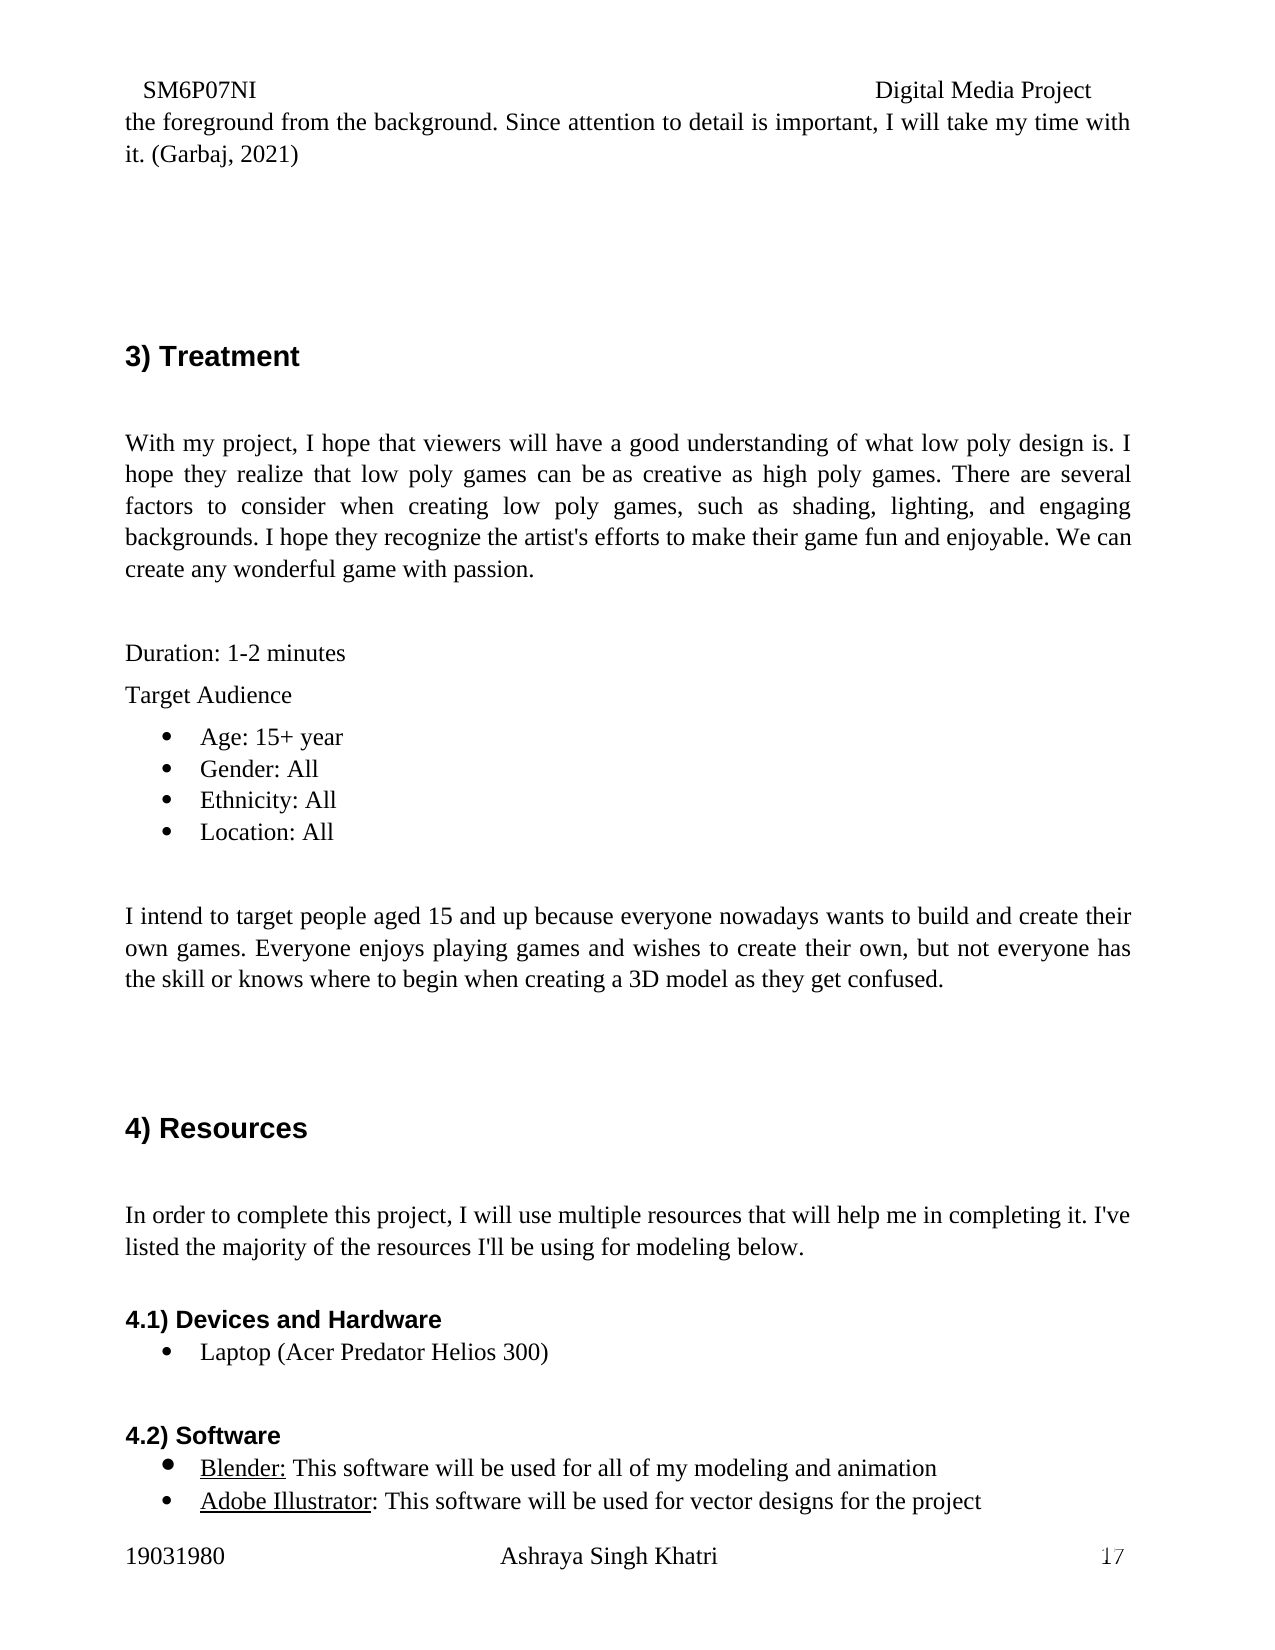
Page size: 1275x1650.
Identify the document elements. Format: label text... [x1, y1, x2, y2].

subtitle 4.2) Software [125, 1421, 1132, 1450]
list Location: All [162, 817, 1132, 846]
text In order to complete this project, I will use multiple resources that will help me in completing it. I've listed the majority of the resources I'll be using for modeling below. [125, 1200, 1132, 1261]
subtitle 4) Resources [125, 1111, 1132, 1145]
subtitle 4.1) Devices and Hardware [125, 1306, 1132, 1334]
list Blender: This software will be used for all of my modeling and animation [162, 1453, 1132, 1483]
text Duration: 1-2 minutes [125, 638, 1132, 667]
list Ethnicity: All [162, 785, 1132, 814]
text With my project, I hope that viewers will have a good understanding of what low poly design is. I hope they realize that low poly games can be as creative as high poly games. There are several factors to consider when creating low poly games, such as shading, lighting, and engaging backgrounds. I hope they recognize the artist's efforts to make their game fun and enjoyable. We can create any wonderful game with passion. [125, 428, 1132, 583]
subtitle 3) Treatment [125, 339, 1132, 372]
list Age: 15+ year [162, 722, 1132, 751]
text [125, 107, 1132, 168]
text I intend to target people aged 15 and up because everyone nowadays wants to build and create their own games. Everyone enjoys playing games and wishes to create their own, but not everyone has the skill or knows where to begin when creating a 3D model as they get confused. [125, 901, 1132, 993]
list Laptop (Acer Predator Helios 300) [162, 1337, 1132, 1366]
list Gender: All [162, 754, 1132, 782]
text Target Audience [125, 680, 1132, 709]
list Adobe Illustrator: This software will be used for vector designs for the project [162, 1486, 1132, 1515]
